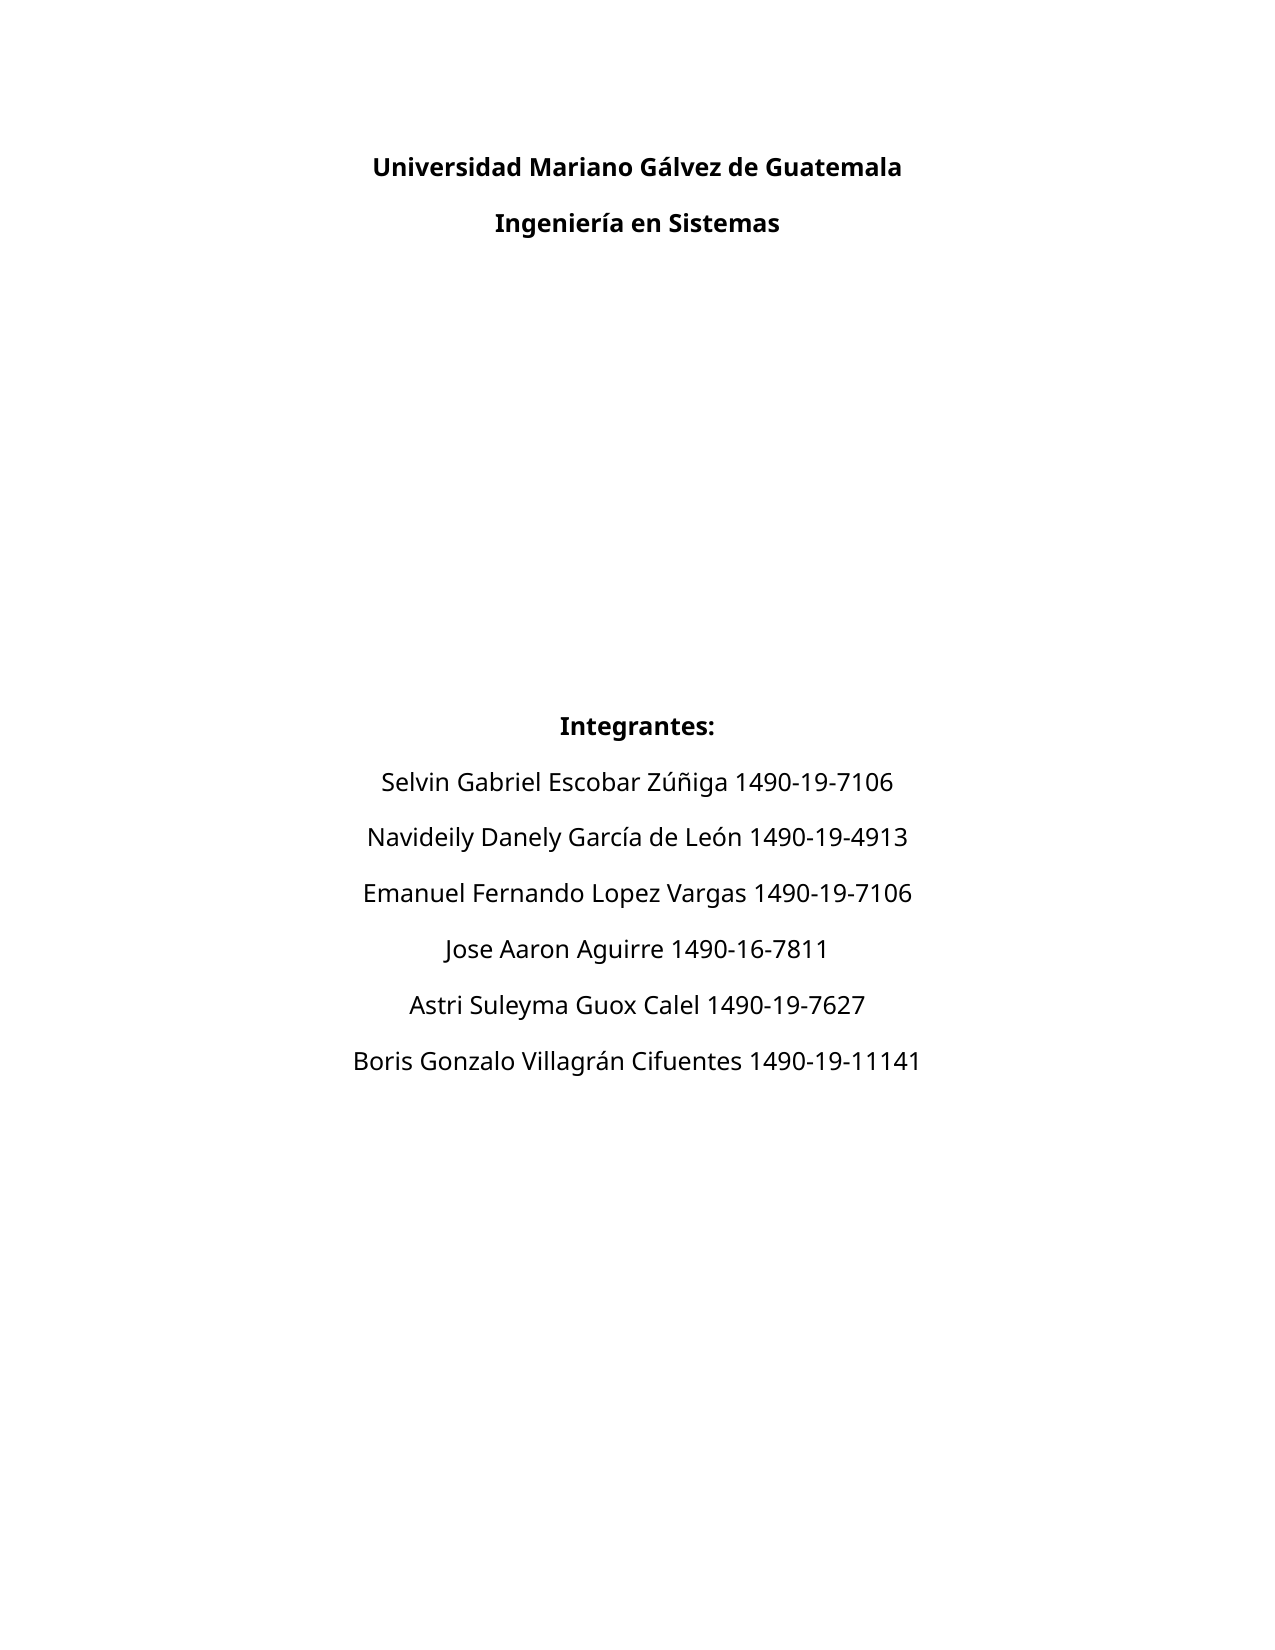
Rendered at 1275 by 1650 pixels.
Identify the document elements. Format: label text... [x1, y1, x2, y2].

text Ingeniería en Sistemas [150, 206, 1125, 240]
text Jose Aaron Aguirre 1490-16-7811 [150, 932, 1125, 966]
text Navideily Danely García de León 1490-19-4913 [150, 820, 1125, 854]
text Emanuel Fernando Lopez Vargas 1490-19-7106 [150, 876, 1125, 910]
text Astri Suleyma Guox Calel 1490-19-7627 [150, 987, 1125, 1022]
text Universidad Mariano Gálvez de Guatemala [150, 150, 1125, 184]
text Boris Gonzalo Villagrán Cifuentes 1490-19-11141 [150, 1043, 1125, 1077]
text Integrantes: [150, 708, 1125, 742]
text Selvin Gabriel Escobar Zúñiga 1490-19-7106 [150, 764, 1125, 798]
